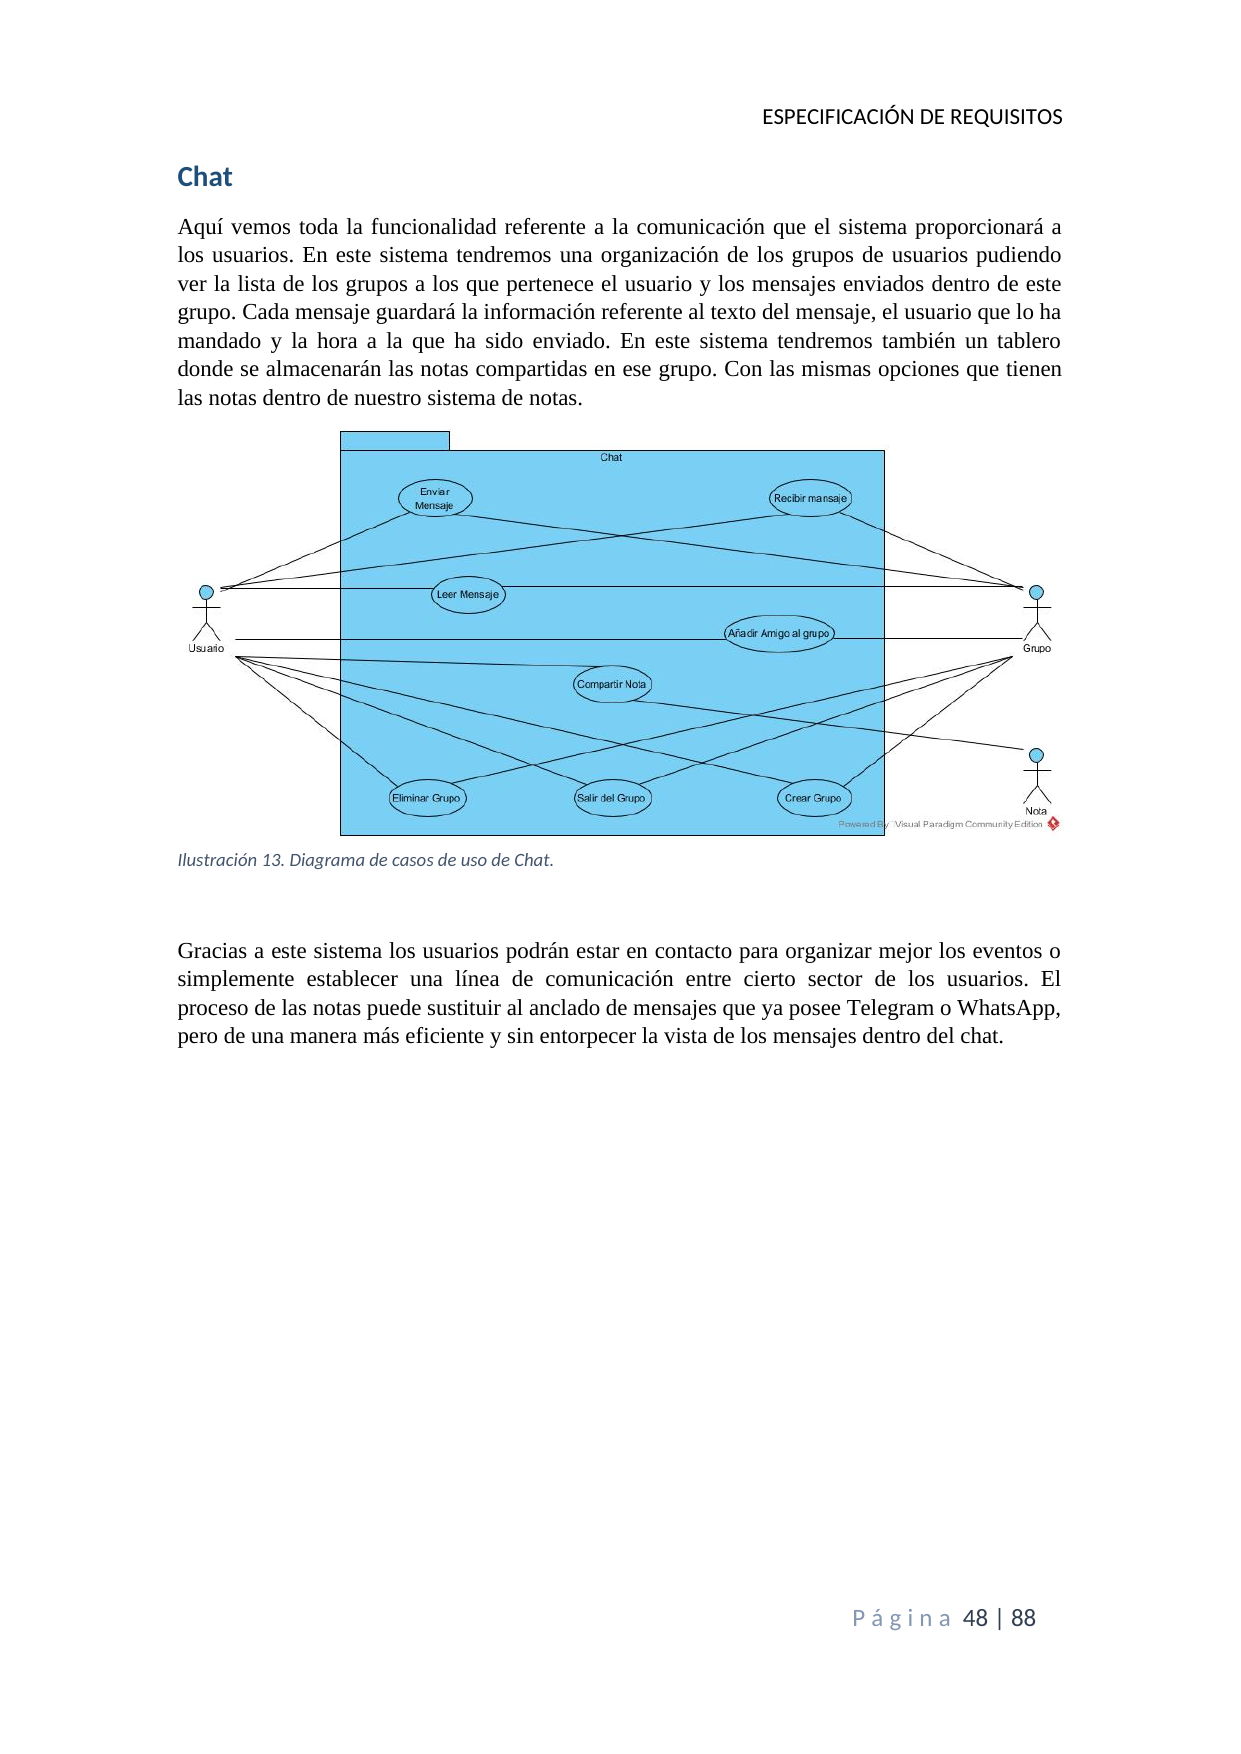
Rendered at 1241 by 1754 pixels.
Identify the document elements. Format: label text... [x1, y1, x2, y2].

text Aquí vemos toda la funcionalidad referente a la comunicación que el sistema proporcionará a los usuarios. En este sistema tendremos una organización de los grupos de usuarios pudiendo ver la lista de los grupos a los que pertenece el usuario y los mensajes enviados dentro de este grupo. Cada mensaje guardará la información referente al texto del mensaje, el usuario que lo ha mandado y la hora a la que ha sido enviado. En este sistema tendremos también un tablero donde se almacenarán las notas compartidas en ese grupo. Con las mismas opciones que tienen las notas dentro de nuestro sistema de notas. [177, 213, 1063, 410]
text Gracias a este sistema los usuarios podrán estar en contacto para organizar mejor los eventos o simplemente establecer una línea de comunicación entre cierto sector de los usuarios. El proceso de las notas puede sustituir al anclado de mensajes que ya posee Telegram o WhatsApp, pero de una manera más eficiente y sin entorpecer la vista de los mensajes dentro del chat. [177, 937, 1063, 1048]
text Chat [177, 158, 1063, 193]
picture [177, 429, 1064, 839]
